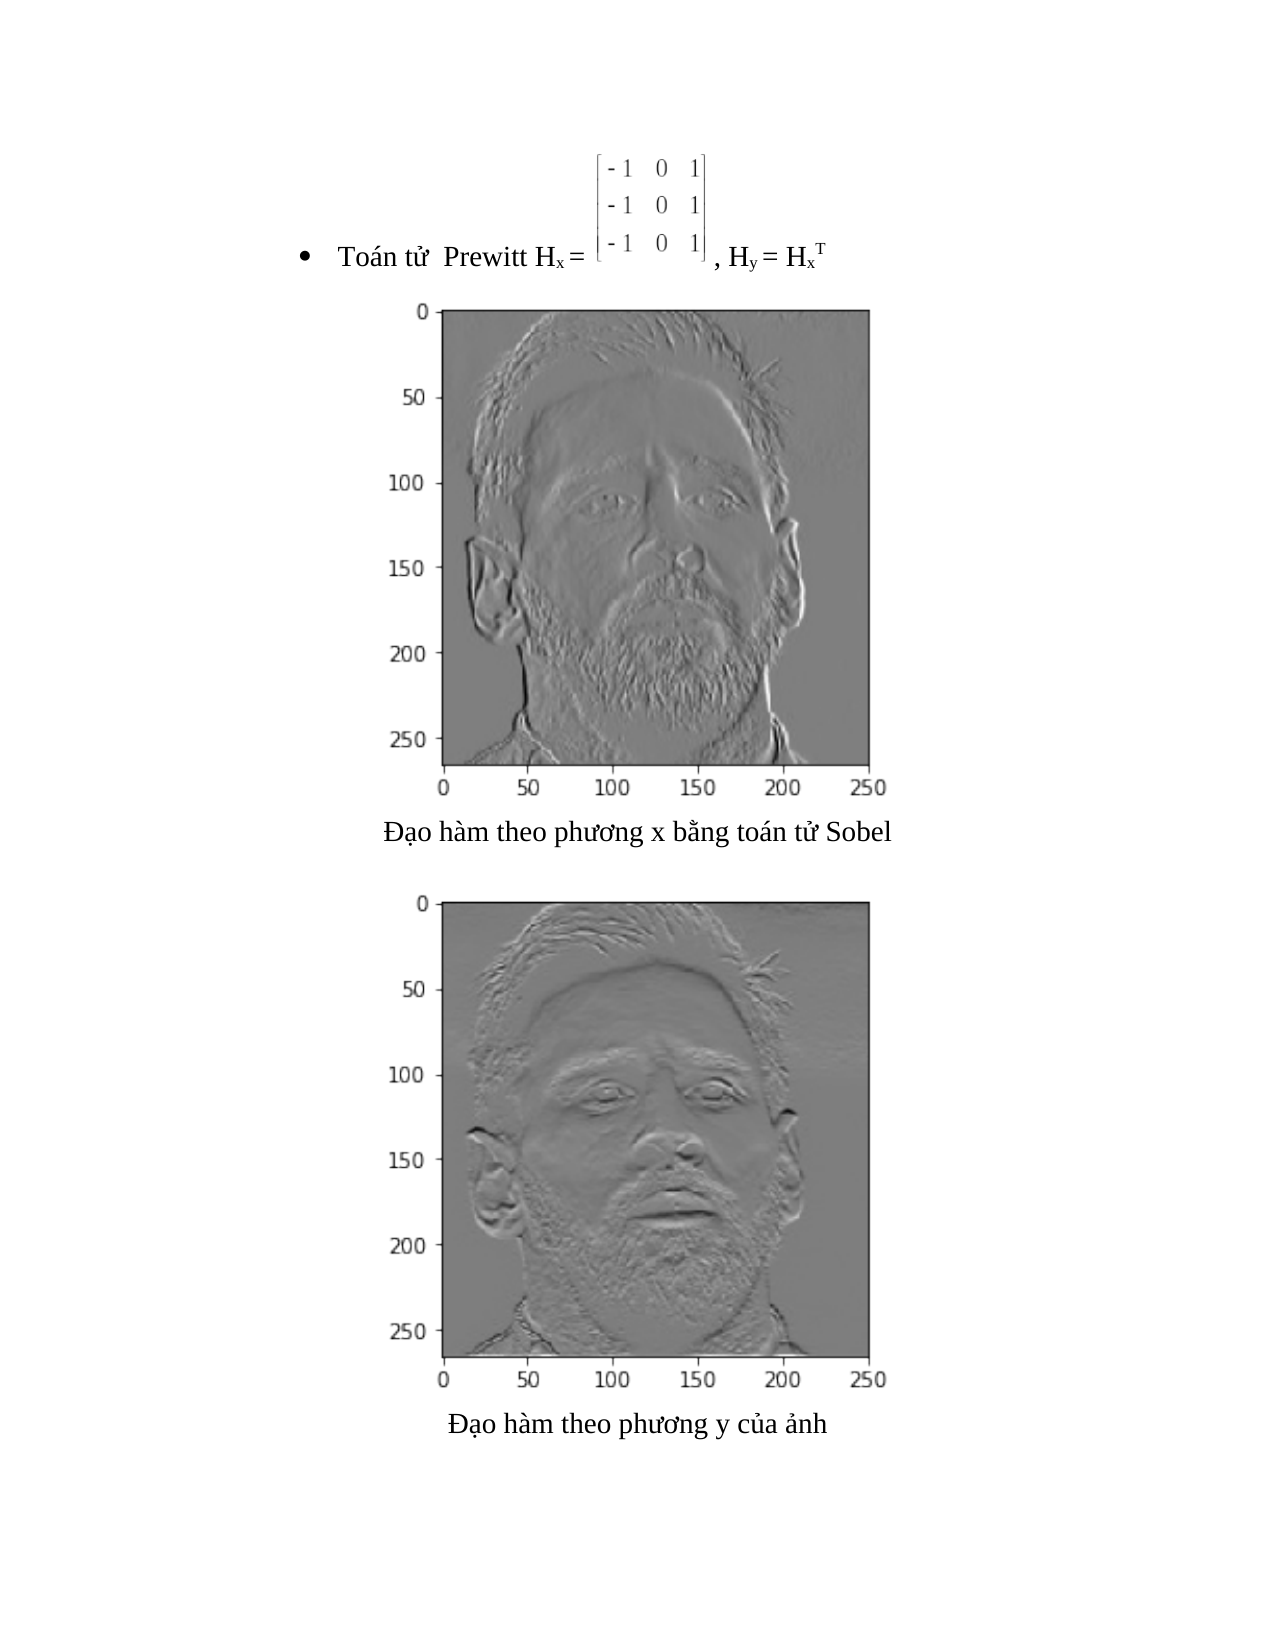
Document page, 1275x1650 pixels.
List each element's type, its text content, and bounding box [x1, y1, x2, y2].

picture [373, 289, 902, 815]
text Đạo hàm theo phương x bằng toán tử Sobel [150, 814, 1125, 848]
picture [373, 881, 902, 1407]
text Toán tử Prewitt Hx = , Hy = HxT [300, 150, 1125, 273]
text Đạo hàm theo phương y của ảnh [150, 1406, 1125, 1440]
